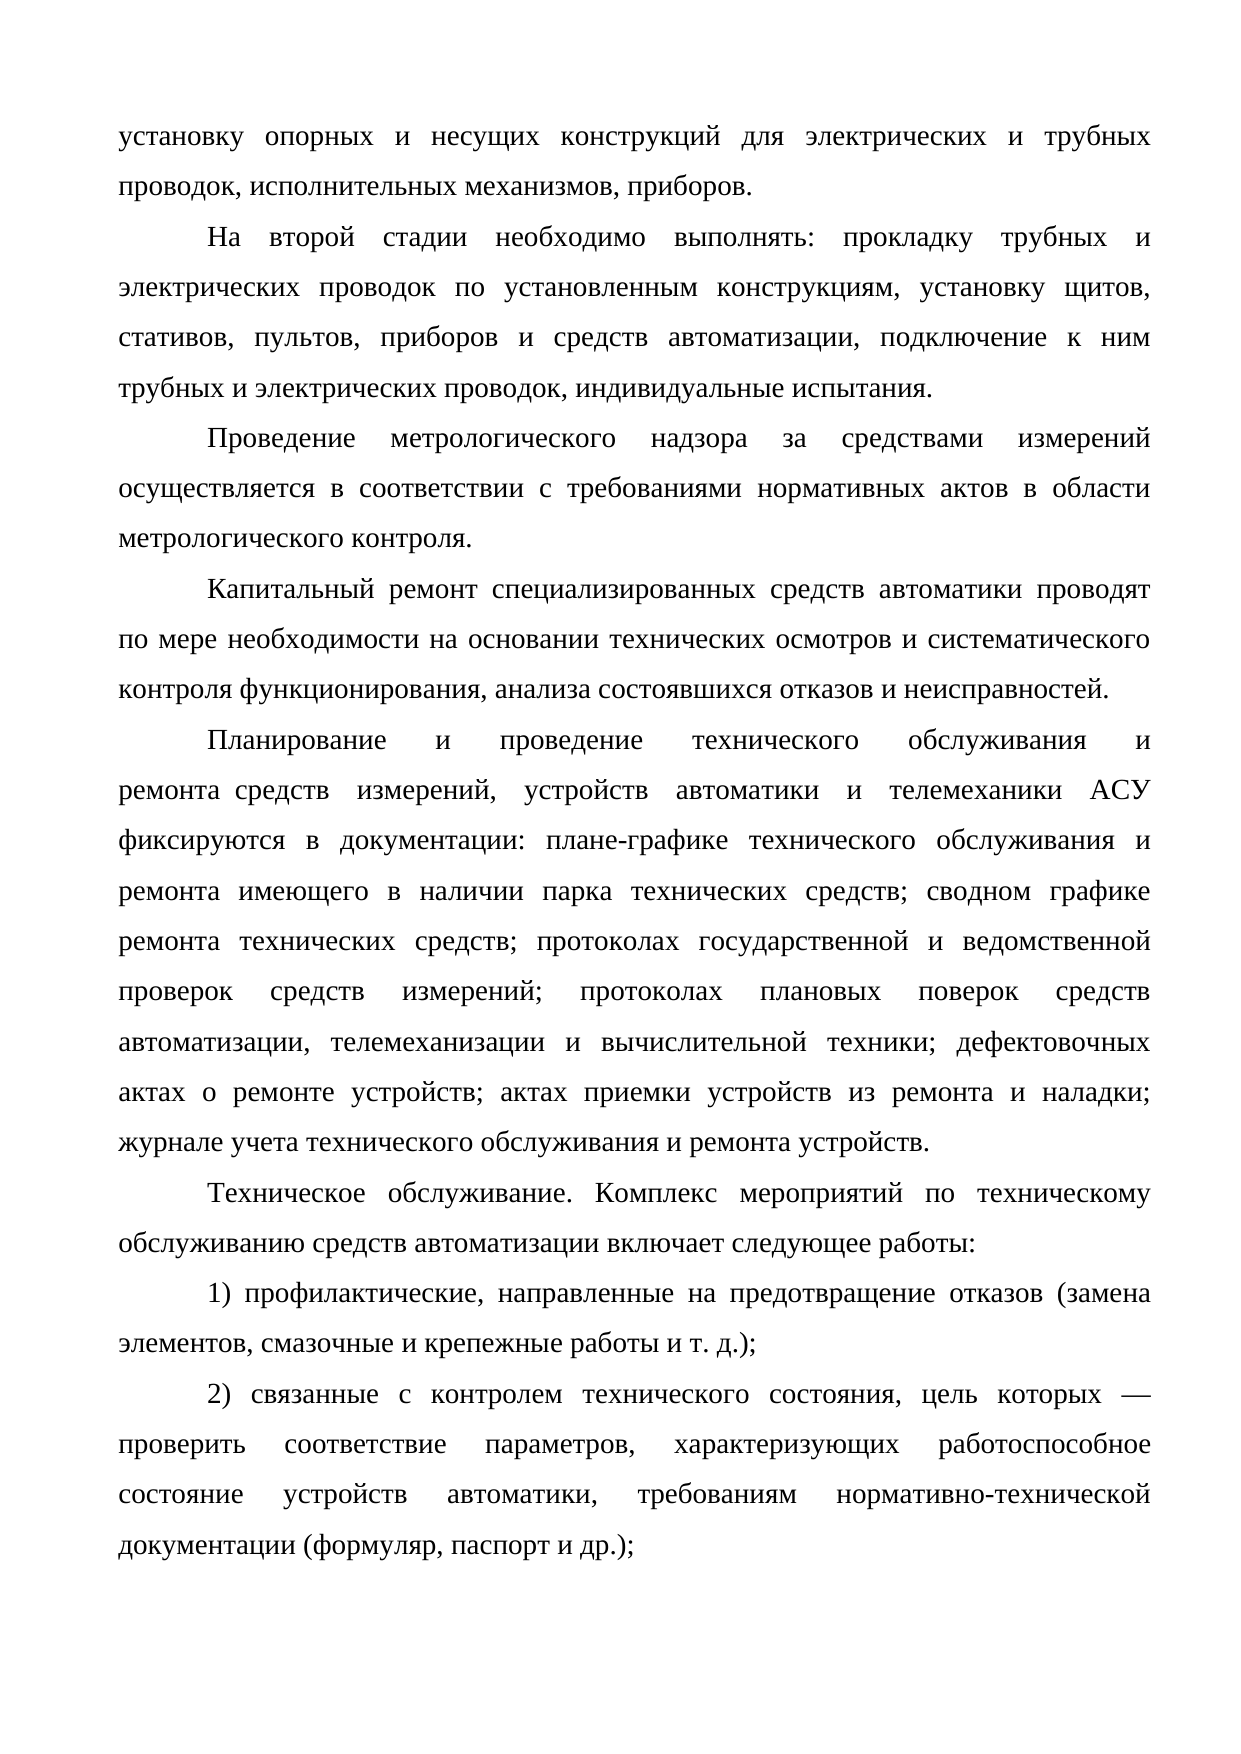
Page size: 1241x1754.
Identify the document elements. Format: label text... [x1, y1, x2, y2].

text На второй стадии необходимо выполнять: прокладку трубных и электрических проводок по установленным конструкциям, установку щитов, стативов, пультов, приборов и средств автоматизации, подключение к ним трубных и электрических проводок, индивидуальные испытания. [118, 219, 1152, 403]
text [118, 118, 1152, 202]
text Капитальный ремонт специализированных средств автоматики проводят по мере необходимости на основании технических осмотров и систематического контроля функционирования, анализа состоявшихся отказов и неисправностей. [118, 571, 1152, 705]
text 1) профилактические, направленные на предотвращение отказов (замена элементов, смазочные и крепежные работы и т. д.); [118, 1275, 1152, 1359]
text 2) связанные с контролем технического состояния, цель которых — проверить соответствие параметров, характеризующих работоспособное состояние устройств автоматики, требованиям нормативно-технической документации (формуляр, паспорт и др.); [118, 1376, 1152, 1560]
text Проведение метрологического надзора за средствами измерений осуществляется в соответствии с требованиями нормативных актов в области метрологического контроля. [118, 420, 1152, 554]
text Планирование и проведение технического обслуживания и ремонта средств измерений, устройств автоматики и телемеханики АСУ фиксируются в документации: плане-графике технического обслуживания и ремонта имеющего в наличии парка технических средств; сводном графике ремонта технических средств; протоколах государственной и ведомственной проверок средств измерений; протоколах плановых поверок средств автоматизации, телемеханизации и вычислительной техники; дефектовочных актах о ремонте устройств; актах приемки устройств из ремонта и наладки; журнале учета технического обслуживания и ремонта устройств. [118, 722, 1152, 1158]
text Техническое обслуживание. Комплекс мероприятий по техническому обслуживанию средств автоматизации включает следующее работы: [118, 1175, 1152, 1258]
